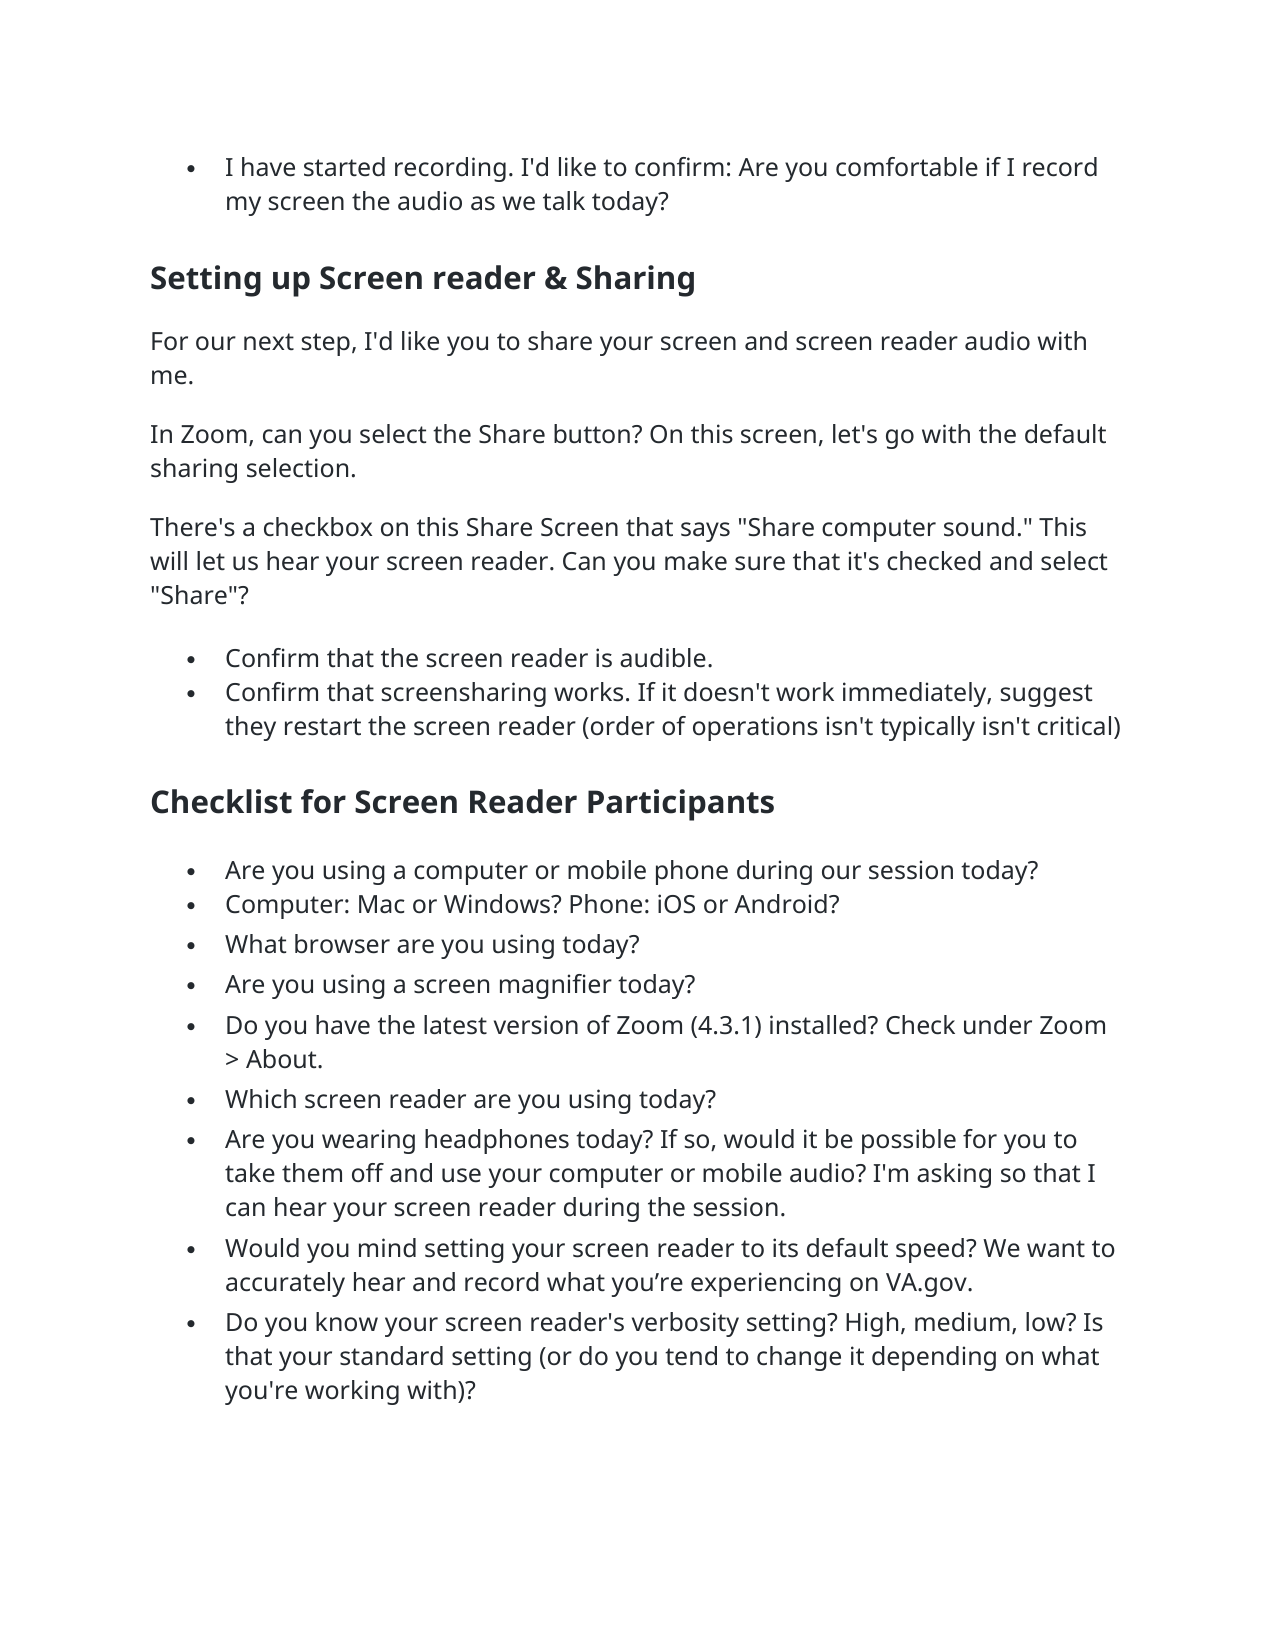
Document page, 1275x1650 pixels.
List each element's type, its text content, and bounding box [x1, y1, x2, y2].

list Which screen reader are you using today? [187, 1082, 1125, 1116]
text For our next step, I'd like you to share your screen and screen reader audio with me. [150, 323, 1125, 391]
text Checklist for Screen Reader Participants [150, 781, 1125, 823]
list Would you mind setting your screen reader to its default speed? We want to accurately hear and record what you’re experiencing on VA.gov. [187, 1230, 1125, 1298]
list Do you have the latest version of Zoom (4.3.1) installed? Check under Zoom > About. [187, 1007, 1125, 1075]
list Confirm that the screen reader is audible. [187, 641, 1125, 675]
text In Zoom, can you select the Share button? On this screen, let's go with the default sharing selection. [150, 416, 1125, 484]
list Confirm that screensharing works. If it doesn't work immediately, suggest they restart the screen reader (order of operations isn't typically isn't critical) [187, 675, 1125, 743]
list Are you wearing headphones today? If so, would it be possible for you to take them off and use your computer or mobile audio? I'm asking so that I can hear your screen reader during the session. [187, 1122, 1125, 1224]
list Are you using a computer or mobile phone during our session today? [187, 852, 1125, 886]
list I have started recording. I'd like to confirm: Are you comfortable if I record my screen the audio as we talk today? [187, 150, 1125, 218]
text There's a checkbox on this Share Screen that says "Share computer sound." This will let us hear your screen reader. Can you make sure that it's checked and select "Share"? [150, 509, 1125, 612]
list Are you using a screen magnifier today? [187, 967, 1125, 1001]
list Do you know your screen reader's verbosity setting? High, medium, low? Is that your standard setting (or do you tend to change it depending on what you're working with)? [187, 1305, 1125, 1407]
text Setting up Screen reader & Sharing [150, 256, 1125, 298]
list What browser are you using today? [187, 927, 1125, 961]
list Computer: Mac or Windows? Phone: iOS or Android? [187, 886, 1125, 920]
